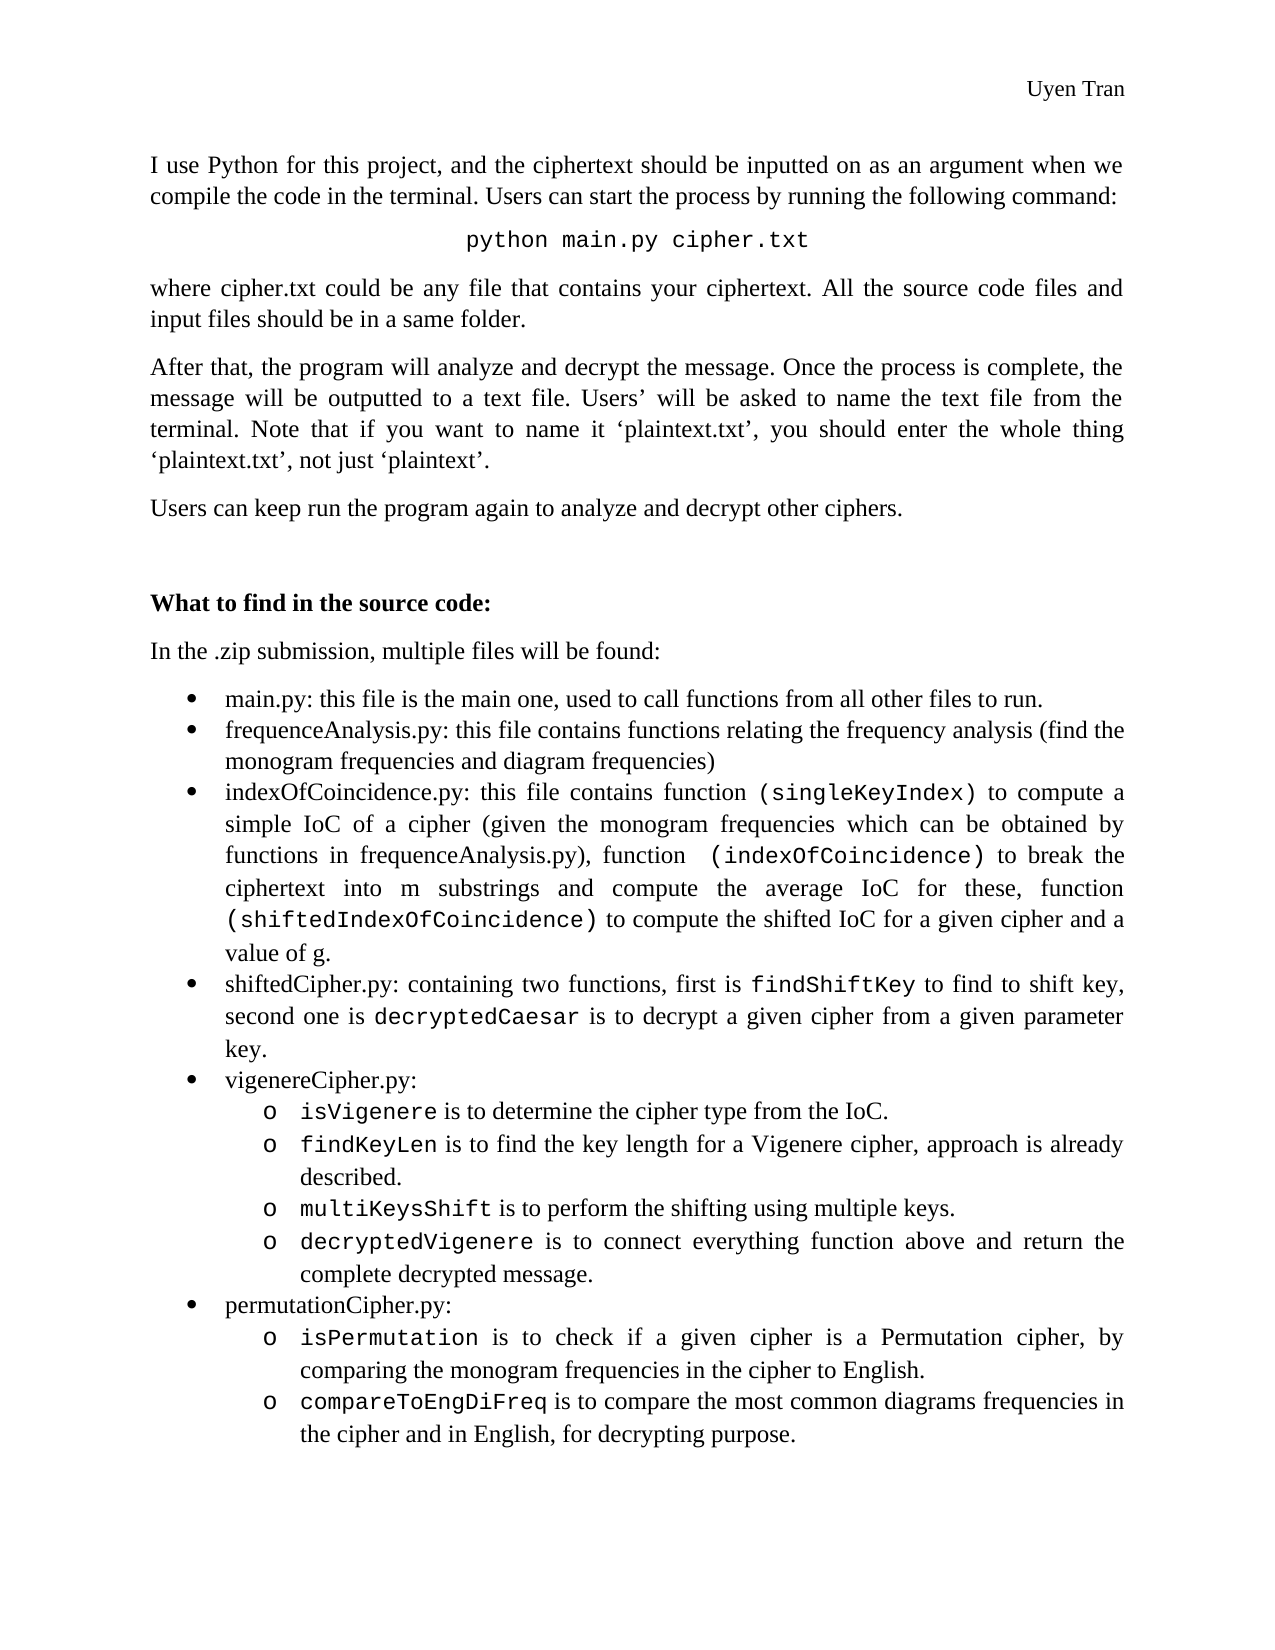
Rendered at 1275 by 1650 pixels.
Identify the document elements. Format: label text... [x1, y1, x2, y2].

list frequenceAnalysis.py: this file contains functions relating the frequency analysis (find the monogram frequencies and diagram frequencies) [187, 715, 1125, 774]
text Users can keep run the program again to analyze and decrypt other ciphers. [150, 493, 1125, 522]
list shiftedCipher.py: containing two functions, first is findShiftKey to find to shift key, second one is decryptedCaesar is to decrypt a given cipher from a given parameter key. [187, 969, 1125, 1062]
list multiKeysShift is to perform the shifting using multiple keys. [262, 1193, 1125, 1224]
text where cipher.txt could be any file that contains your ciphertext. All the source code files and input files should be in a same folder. [150, 273, 1125, 333]
text What to find in the source code: [150, 588, 1125, 617]
list findKeyLen is to find the key length for a Vigenere cipher, approach is already described. [262, 1129, 1125, 1191]
list main.py: this file is the main one, used to call functions from all other files to run. [187, 684, 1125, 712]
list permutationCipher.py: [187, 1291, 1125, 1319]
list vigenereCipher.py: [187, 1065, 1125, 1093]
text I use Python for this project, and the ciphertext should be inputted on as an argument when we compile the code in the terminal. Users can start the process by running the following command: [150, 150, 1125, 210]
list decryptedVigenere is to connect everything function above and return the complete decrypted message. [262, 1226, 1125, 1288]
text After that, the program will analyze and decrypt the message. Once the process is complete, the message will be outputted to a text file. Users’ will be asked to name the text file from the terminal. Note that if you want to name it ‘plaintext.txt’, you should enter the whole thing ‘plaintext.txt’, not just ‘plaintext’. [150, 352, 1125, 474]
list indexOfCoincidence.py: this file contains function (singleKeyIndex) to compute a simple IoC of a cipher (given the monogram frequencies which can be obtained by functions in frequenceAnalysis.py), function (indexOfCoincidence) to break the ciphertext into m substrings and compute the average IoC for these, function (shiftedIndexOfCoincidence) to compute the shifted IoC for a given cipher and a value of g. [187, 777, 1125, 966]
list isPermutation is to check if a given cipher is a Permutation cipher, by comparing the monogram frequencies in the cipher to English. [262, 1322, 1125, 1383]
list isVigenere is to determine the cipher type from the IoC. [262, 1096, 1125, 1127]
list compareToEngDiFreq is to compare the most common diagrams frequencies in the cipher and in English, for decrypting purpose. [262, 1386, 1125, 1448]
text In the .zip submission, multiple files will be found: [150, 636, 1125, 665]
text python main.py cipher.txt [150, 229, 1125, 255]
